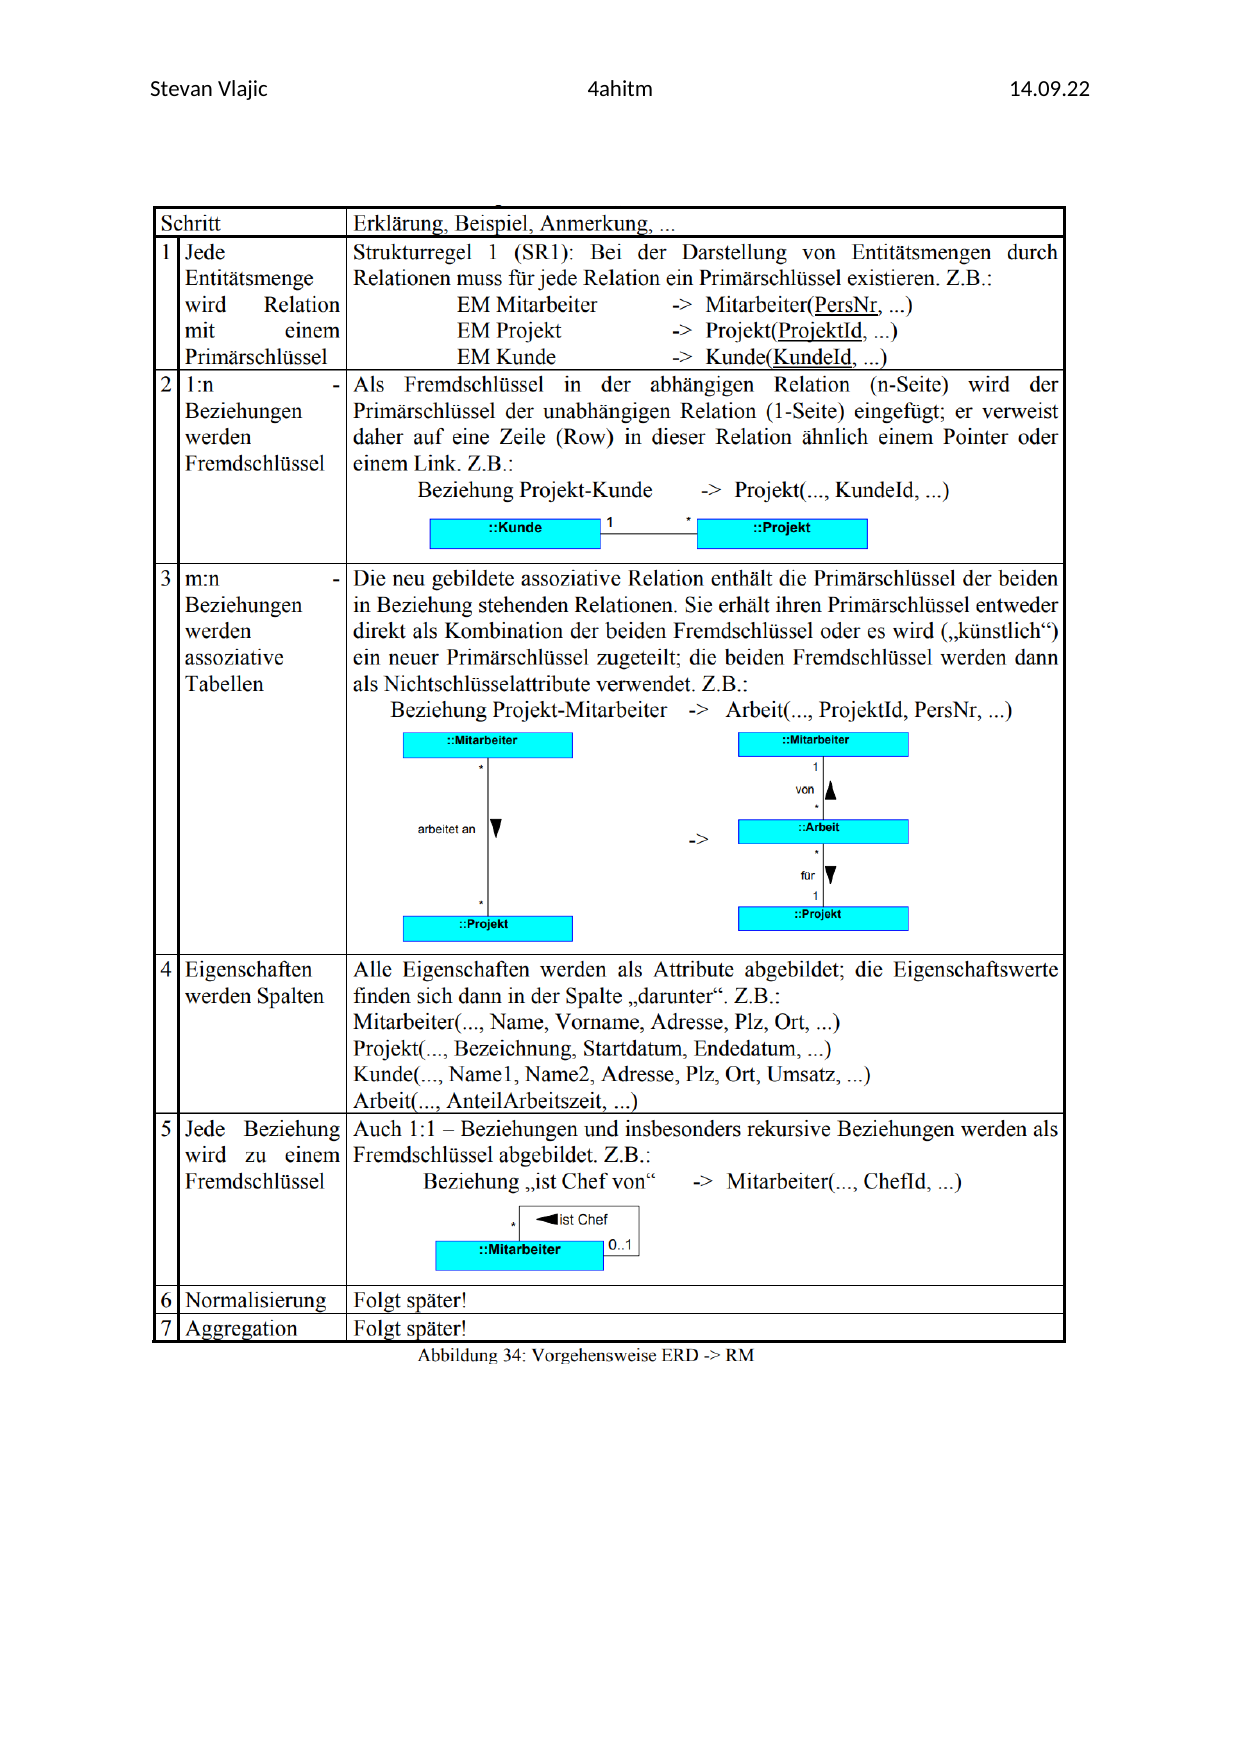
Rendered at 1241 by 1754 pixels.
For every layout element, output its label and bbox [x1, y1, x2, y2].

picture [150, 205, 1069, 1364]
